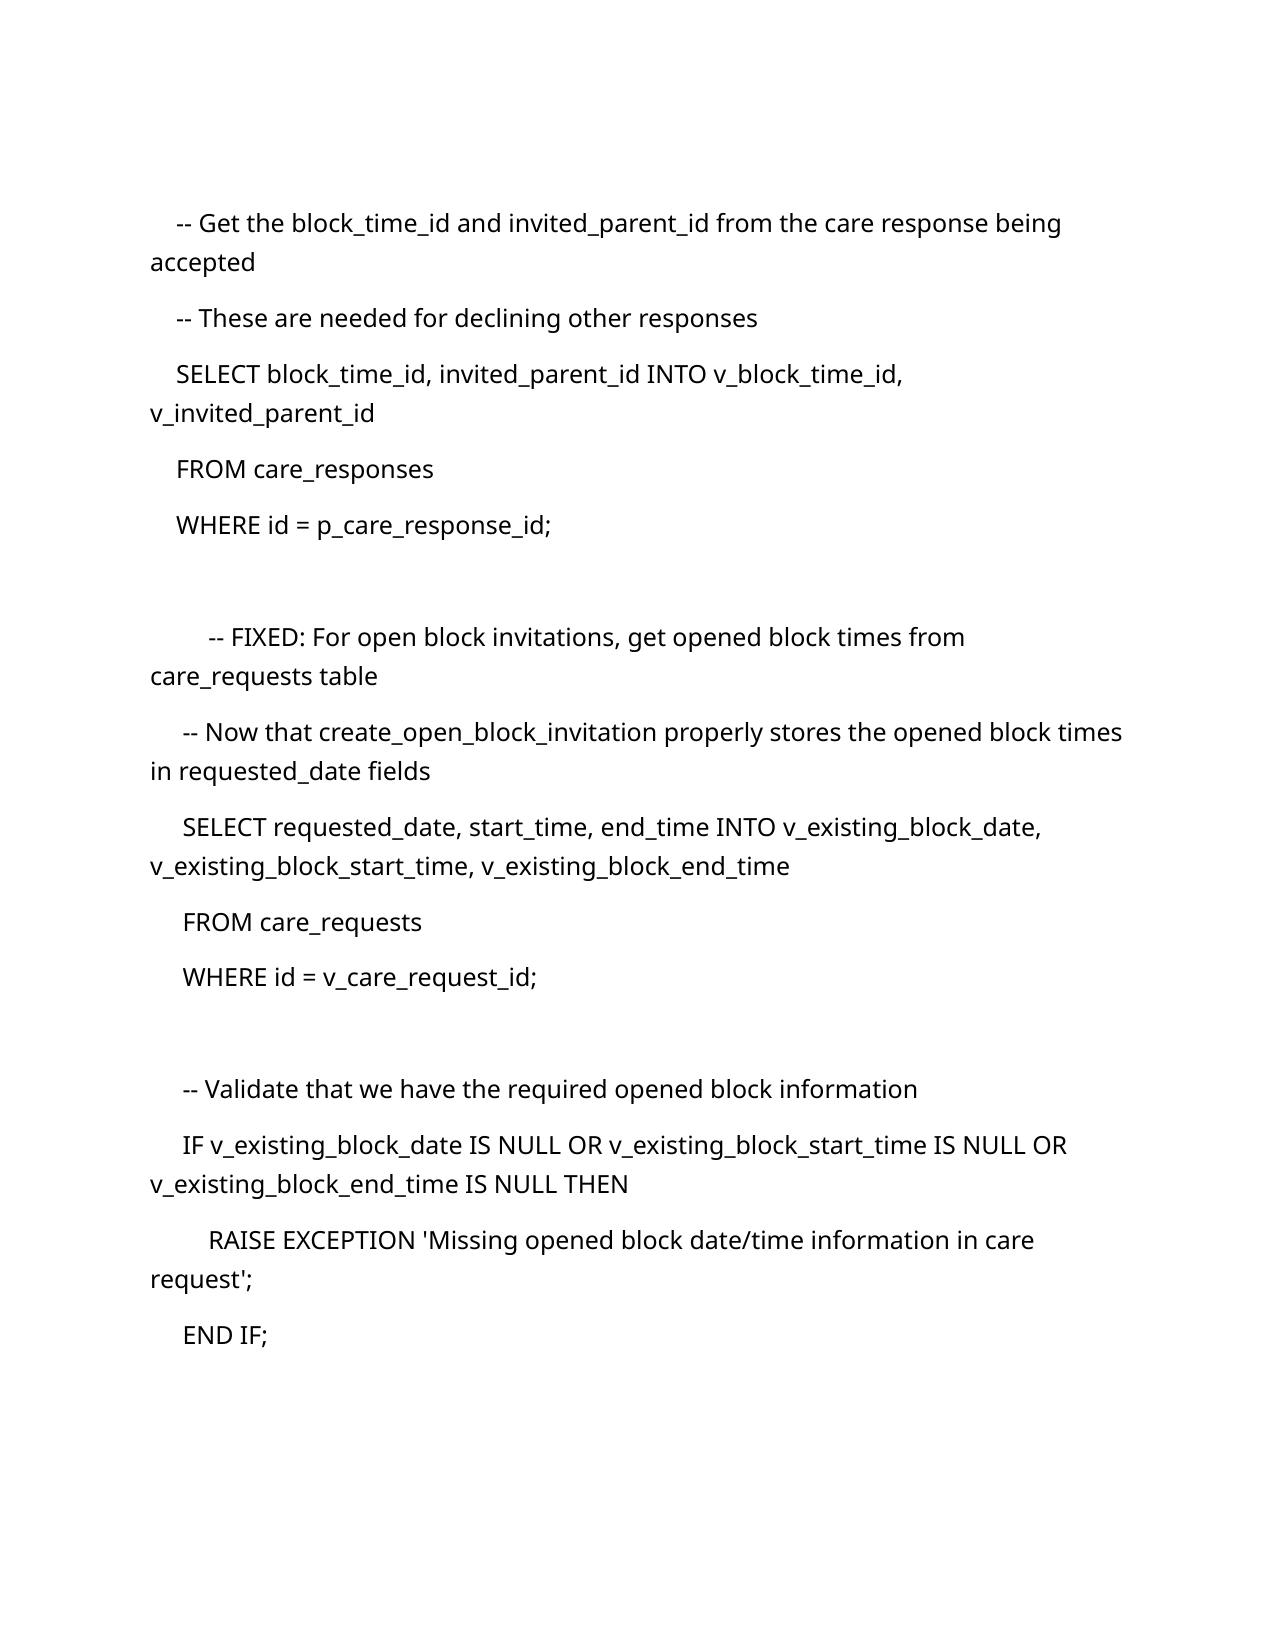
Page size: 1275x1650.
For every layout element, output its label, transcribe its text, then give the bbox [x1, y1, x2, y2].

text -- These are needed for declining other responses [150, 301, 1125, 335]
text -- Get the block_time_id and invited_parent_id from the care response being accepted [150, 206, 1125, 279]
text RAISE EXCEPTION 'Missing opened block date/time information in care request'; [150, 1222, 1125, 1296]
text WHERE id = p_care_response_id; [150, 507, 1125, 542]
text SELECT block_time_id, invited_parent_id INTO v_block_time_id, v_invited_parent_id [150, 357, 1125, 430]
text IF v_existing_block_date IS NULL OR v_existing_block_start_time IS NULL OR v_existing_block_end_time IS NULL THEN [150, 1127, 1125, 1201]
text FROM care_responses [150, 452, 1125, 486]
text -- Validate that we have the required opened block information [150, 1072, 1125, 1106]
text -- FIXED: For open block invitations, get opened block times from care_requests table [150, 619, 1125, 692]
text WHERE id = v_care_request_id; [150, 960, 1125, 994]
text -- Now that create_open_block_invitation properly stores the opened block times in requested_date fields [150, 714, 1125, 787]
text FROM care_requests [150, 904, 1125, 938]
text END IF; [150, 1317, 1125, 1352]
text SELECT requested_date, start_time, end_time INTO v_existing_block_date, v_existing_block_start_time, v_existing_block_end_time [150, 809, 1125, 882]
